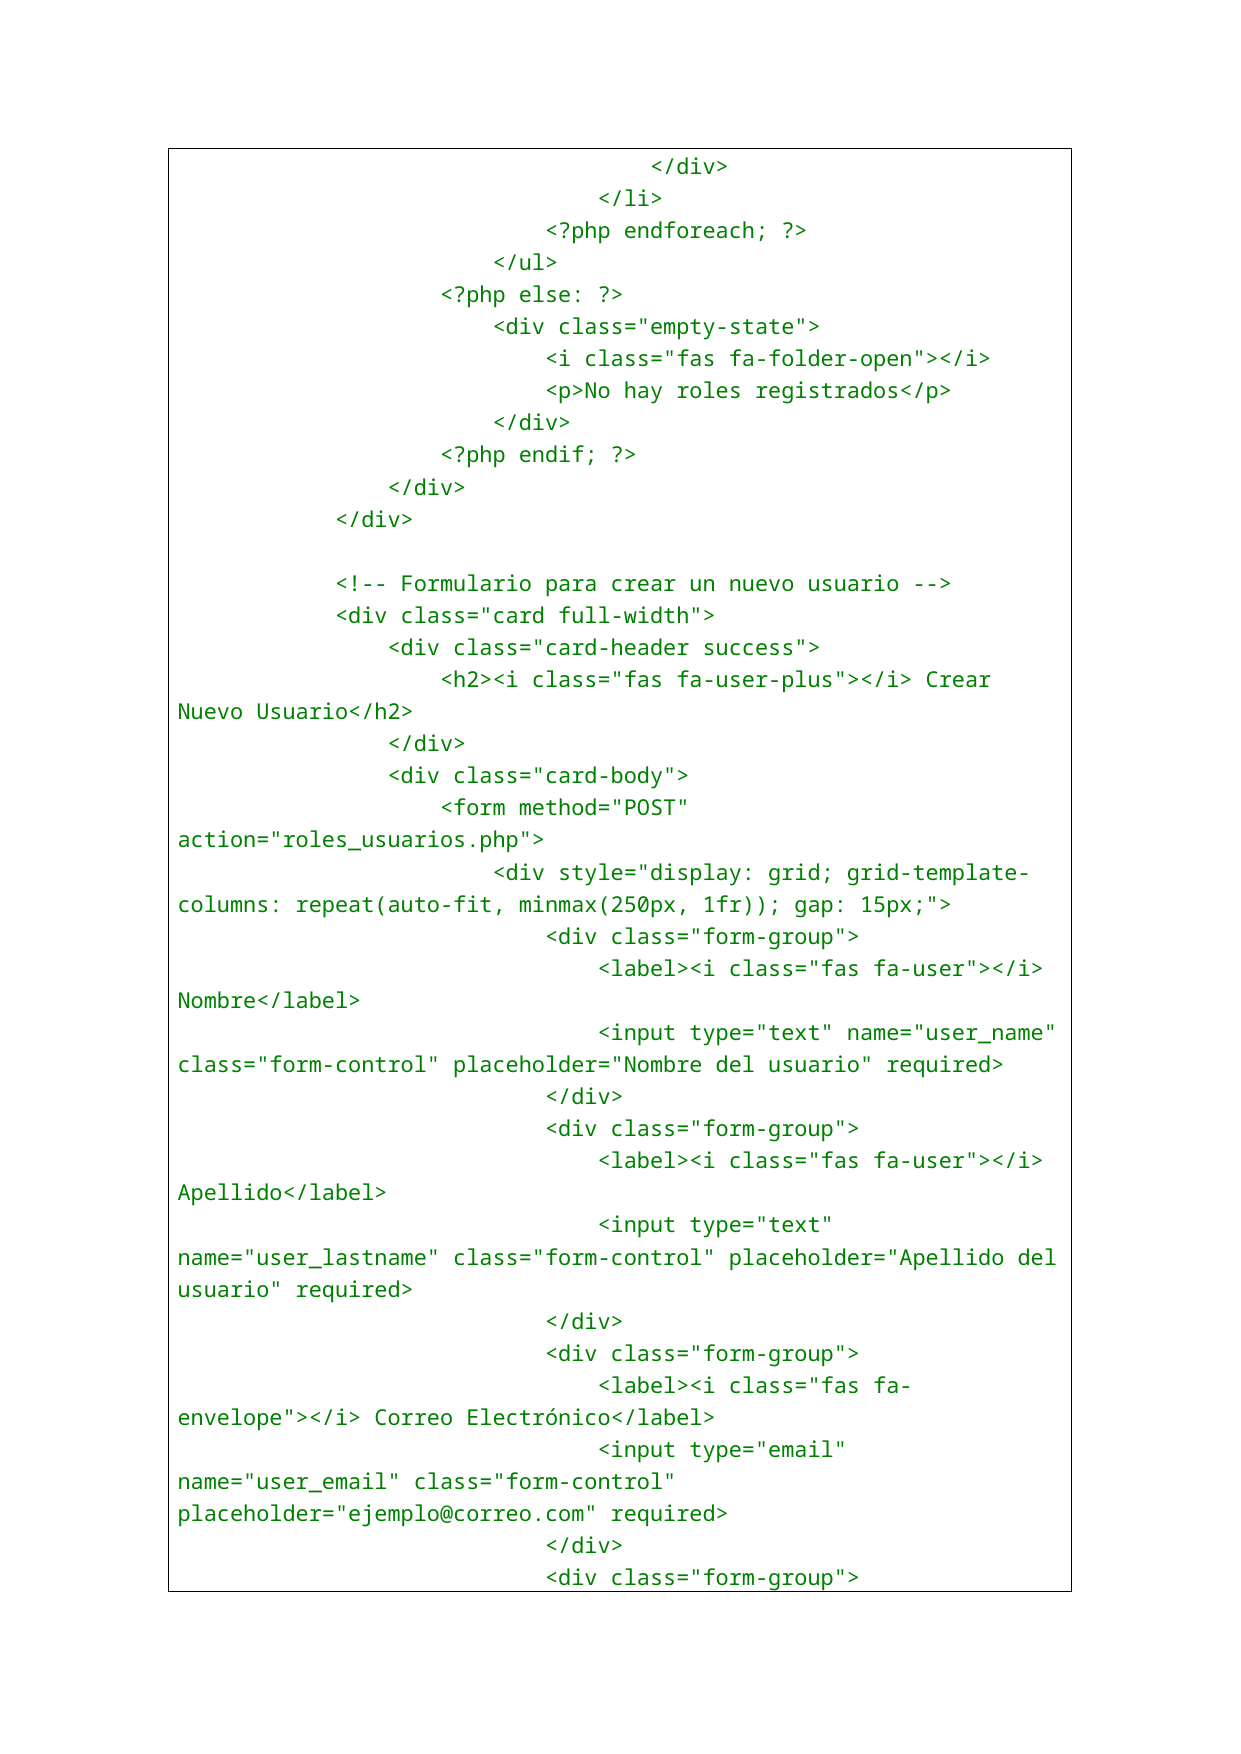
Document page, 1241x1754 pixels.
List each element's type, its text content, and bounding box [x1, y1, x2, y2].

text <label><i class="fas fa-user"></i> Apellido</label> [169, 1142, 1071, 1206]
text </div> [169, 468, 1071, 501]
text </div> [169, 1078, 1071, 1110]
text <input type="email" name="user_email" class="form-control" placeholder="ejemplo@correo.com" required> [169, 1431, 1071, 1527]
text <div class="form-group"> [169, 1559, 1071, 1591]
text <?php else: ?> [169, 276, 1071, 308]
text </div> [169, 404, 1071, 436]
text <i class="fas fa-folder-open"></i> [169, 340, 1071, 372]
text </div> [169, 725, 1071, 757]
text <div style="display: grid; grid-template-columns: repeat(auto-fit, minmax(250px, 1fr)); gap: 15px;"> [169, 853, 1071, 918]
text </div> [169, 501, 1071, 533]
text <?php endif; ?> [169, 436, 1071, 468]
text <div class="card-header success"> [169, 629, 1071, 661]
text <label><i class="fas fa-envelope"></i> Correo Electrónico</label> [169, 1367, 1071, 1431]
text </div> [169, 149, 1071, 180]
text <div class="empty-state"> [169, 308, 1071, 340]
text <!-- Formulario para crear un nuevo usuario --> [169, 565, 1071, 597]
text <input type="text" name="user_name" class="form-control" placeholder="Nombre del usuario" required> [169, 1014, 1071, 1078]
text <input type="text" name="user_lastname" class="form-control" placeholder="Apellido del usuario" required> [169, 1206, 1071, 1303]
text <form method="POST" action="roles_usuarios.php"> [169, 789, 1071, 853]
text </div> [169, 1303, 1071, 1335]
text <div class="form-group"> [169, 1110, 1071, 1142]
text </li> [169, 180, 1071, 212]
text <div class="card-body"> [169, 757, 1071, 789]
text </div> [169, 1527, 1071, 1559]
text <label><i class="fas fa-user"></i> Nombre</label> [169, 950, 1071, 1014]
text <div class="card full-width"> [169, 597, 1071, 629]
text <?php endforeach; ?> [169, 212, 1071, 244]
text <h2><i class="fas fa-user-plus"></i> Crear Nuevo Usuario</h2> [169, 661, 1071, 725]
text <div class="form-group"> [169, 918, 1071, 950]
text <p>No hay roles registrados</p> [169, 372, 1071, 404]
text <div class="form-group"> [169, 1335, 1071, 1367]
text </ul> [169, 244, 1071, 276]
